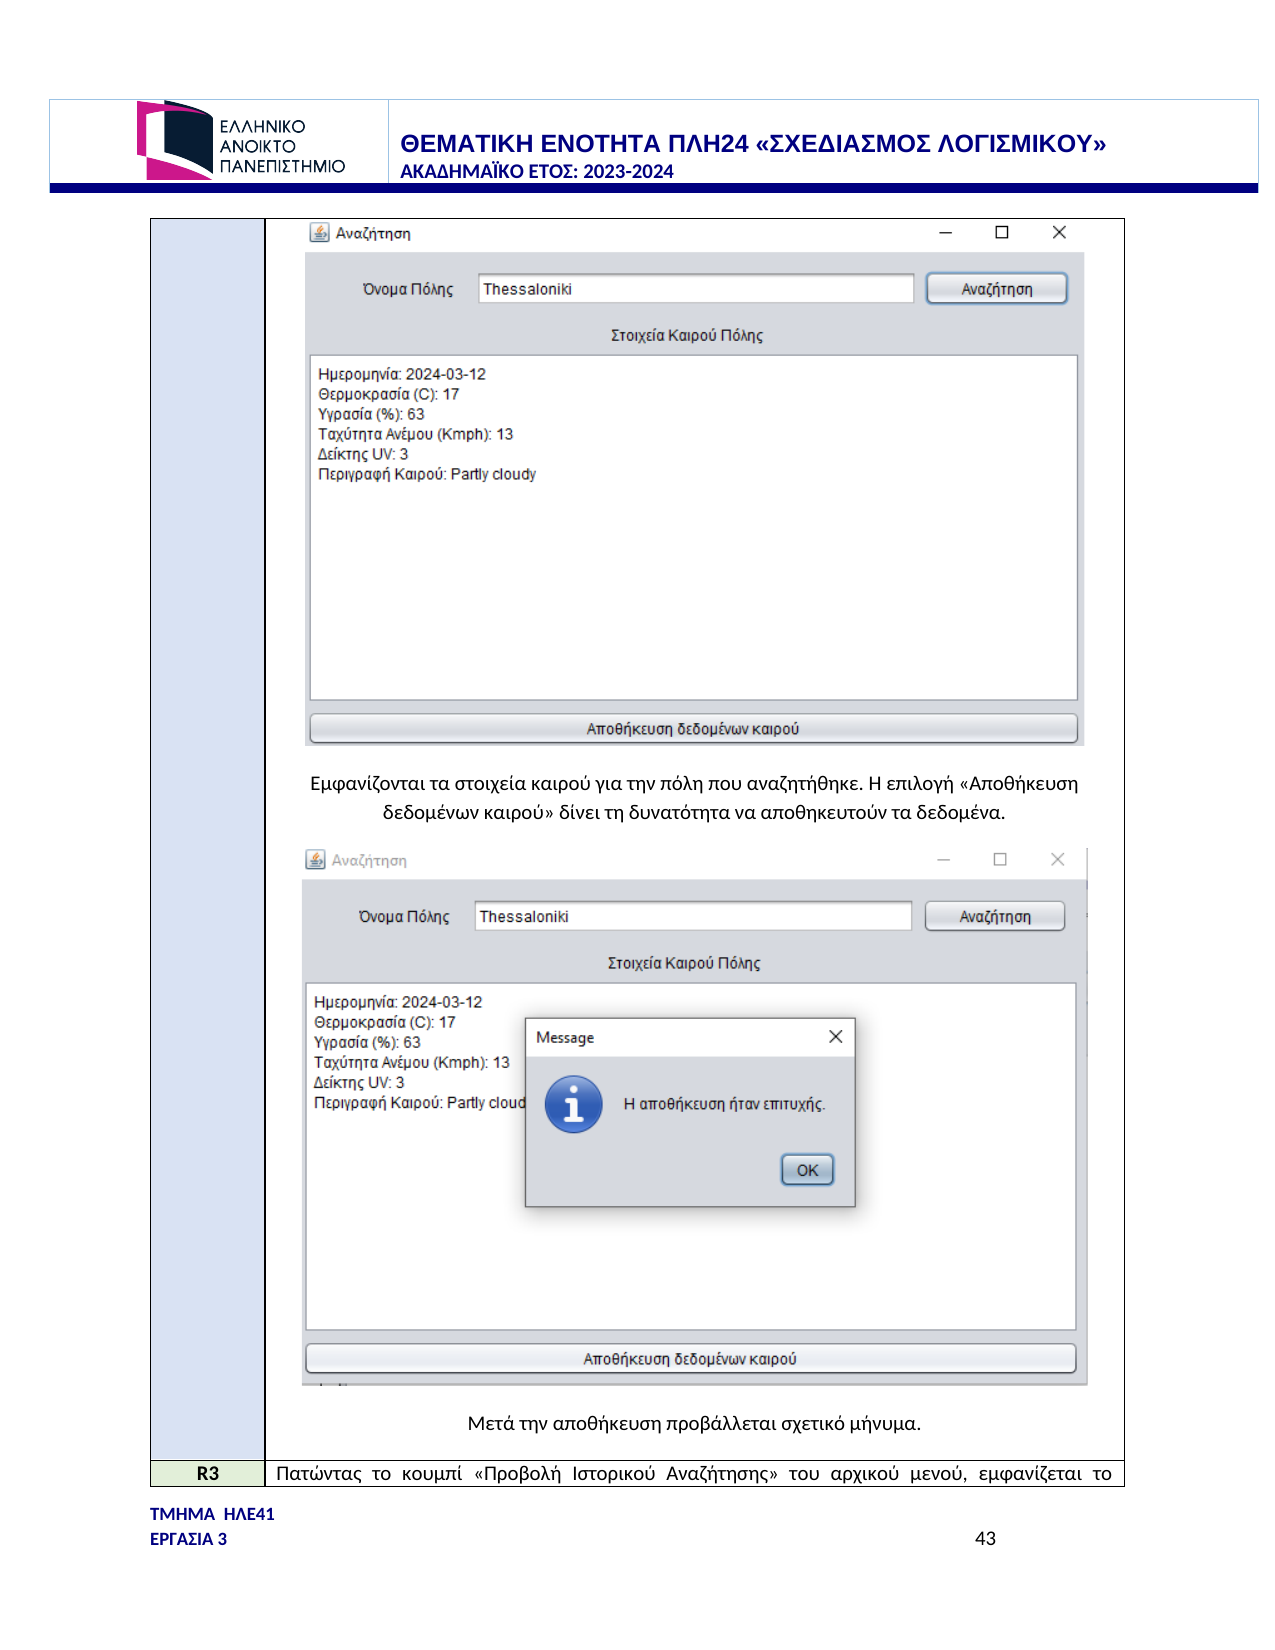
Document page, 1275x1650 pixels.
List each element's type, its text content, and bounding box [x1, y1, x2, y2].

table_cell R3 [151, 1461, 264, 1486]
picture [137, 100, 345, 180]
picture [301, 848, 1088, 1386]
table_cell R2 [151, 219, 264, 1459]
picture [305, 219, 1085, 746]
table_cell Πατώντας το κουμπί «Αναζήτηση Τοποθεσίας» του αρχικού μενού, εμφανίζεται το παράθυρο «Αναζήτηση». Στο πεδίο «Όνομα Πόλης» εισάγεται το όνομα της πόλης για να πραγματοποιηθεί αναζήτηση. Εμφανίζονται τα στοιχεία καιρού για την πόλη που αναζητήθηκε. Η επιλογή «Αποθήκευση δεδομένων καιρού» δίνει τη δυνατότητα να αποθηκευτούν τα δεδομένα. Μετά την αποθήκευση προβάλλεται σχετικό μήνυμα. [266, 219, 1124, 1459]
